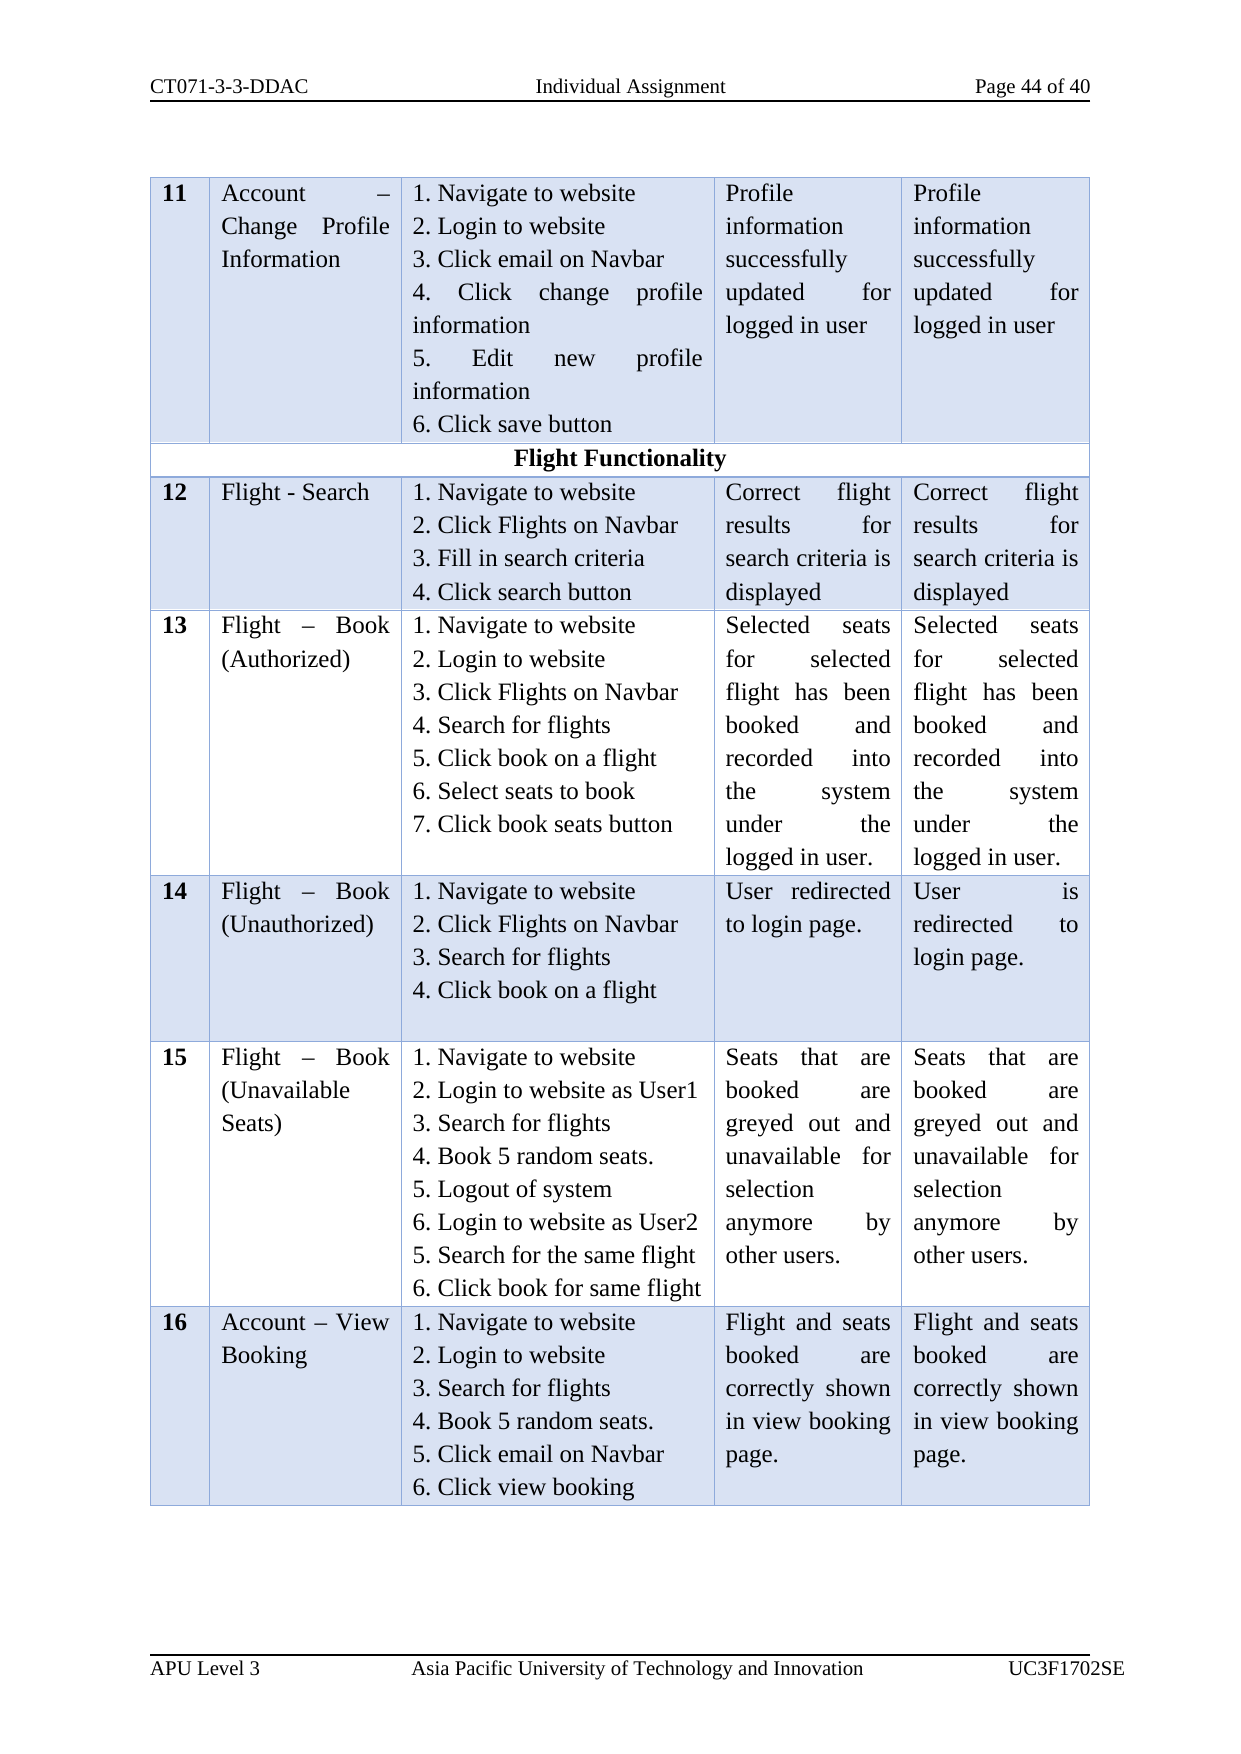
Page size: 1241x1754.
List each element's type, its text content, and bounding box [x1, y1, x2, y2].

table_cell Profile information successfully updated for logged in user [902, 178, 1089, 442]
table_cell 1. Navigate to website 2. Click Flights on Navbar 3. Search for flights 4. Click book on a flight [402, 876, 714, 1041]
table_cell Flight – Book (Unauthorized) [210, 876, 401, 1041]
table_cell Seats that are booked are greyed out and unavailable for selection anymore by other users. [715, 1042, 901, 1306]
table_cell 15 [151, 1042, 209, 1306]
table_cell Flight - Search [210, 478, 401, 609]
table_cell 14 [151, 876, 209, 1041]
table_cell Selected seats for selected flight has been booked and recorded into the system under the logged in user. [715, 611, 901, 875]
table_cell Flight – Book (Authorized) [210, 611, 401, 875]
table_cell 1. Navigate to website 2. Login to website 3. Click Flights on Navbar 4. Search for flights 5. Click book on a flight 6. Select seats to book 7. Click book seats button [402, 611, 714, 875]
table_cell Correct flight results for search criteria is displayed [715, 478, 901, 609]
table_cell 1. Navigate to website 2. Click Flights on Navbar 3. Fill in search criteria 4. Click search button [402, 478, 714, 609]
table_cell Seats that are booked are greyed out and unavailable for selection anymore by other users. [902, 1042, 1089, 1306]
table_cell 12 [151, 478, 209, 609]
table_cell Selected seats for selected flight has been booked and recorded into the system under the logged in user. [902, 611, 1089, 875]
table_cell Account – View Booking [210, 1307, 401, 1505]
table_cell Flight and seats booked are correctly shown in view booking page. [715, 1307, 901, 1505]
table_cell 11 [151, 178, 209, 442]
table_cell Profile information successfully updated for logged in user [715, 178, 901, 442]
table_cell 13 [151, 611, 209, 875]
table_cell 1. Navigate to website 2. Login to website 3. Click email on Navbar 4. Click change profile information 5. Edit new profile information 6. Click save button [402, 178, 714, 442]
table_cell 16 [151, 1307, 209, 1505]
table_cell Flight and seats booked are correctly shown in view booking page. [902, 1307, 1089, 1505]
table_cell Correct flight results for search criteria is displayed [902, 478, 1089, 609]
table_cell 1. Navigate to website 2. Login to website as User1 3. Search for flights 4. Book 5 random seats. 5. Logout of system 6. Login to website as User2 5. Search for the same flight 6. Click book for same flight [402, 1042, 714, 1306]
table_cell Flight Functionality [151, 444, 1089, 476]
table_cell User is redirected to login page. [902, 876, 1089, 1041]
table_cell 1. Navigate to website 2. Login to website 3. Search for flights 4. Book 5 random seats. 5. Click email on Navbar 6. Click view booking [402, 1307, 714, 1505]
table_cell Flight – Book (Unavailable Seats) [210, 1042, 401, 1306]
table_cell User redirected to login page. [715, 876, 901, 1041]
table_cell Account – Change Profile Information [210, 178, 401, 442]
